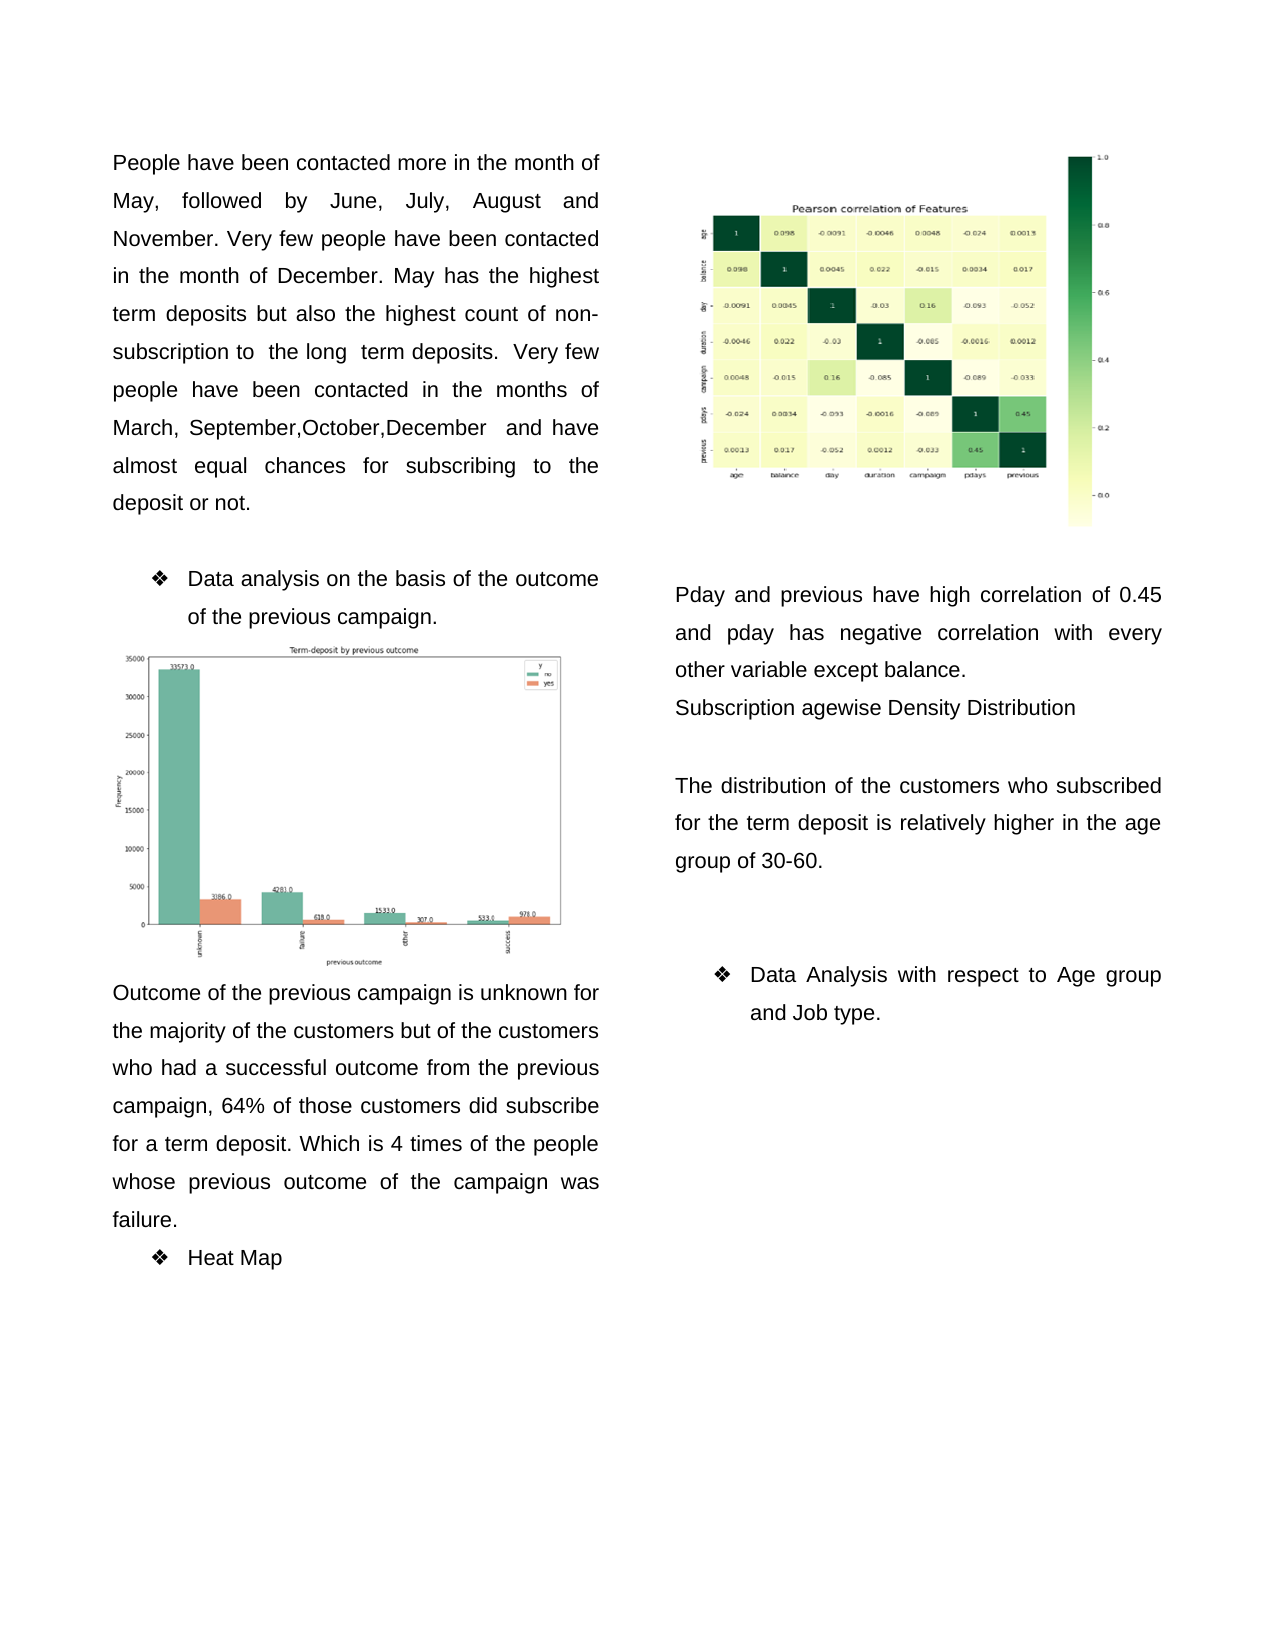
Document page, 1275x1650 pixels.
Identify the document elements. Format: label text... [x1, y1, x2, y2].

text People have been contacted more in the month of May, followed by June, July, August and November. Very few people have been contacted in the month of December. May has the highest term deposits but also the highest count of non-subscription to the long term deposits. Very few people have been contacted in the months of March, September,October,December and have almost equal chances for subscribing to the deposit or not. [112, 150, 600, 516]
text Outcome of the previous campaign is unknown for the majority of the customers but of the customers who had a successful outcome from the previous campaign, 64% of those customers did subscribe for a term deposit. Which is 4 times of the people whose previous outcome of the campaign was failure. [112, 980, 600, 1232]
picture [112, 641, 563, 967]
list Heat Map [150, 1244, 600, 1269]
list Data Analysis with respect to Age group and Job type. [712, 962, 1162, 1024]
list Data analysis on the basis of the outcome of the previous campaign. [150, 566, 600, 629]
picture [675, 150, 1125, 530]
text Subscription agewise Density Distribution [675, 695, 1162, 720]
text Pday and previous have high correlation of 0.45 and pday has negative correlation with every other variable except balance. [675, 582, 1162, 683]
text The distribution of the customers who subscribed for the term deposit is relatively higher in the age group of 30-60. [675, 772, 1162, 873]
